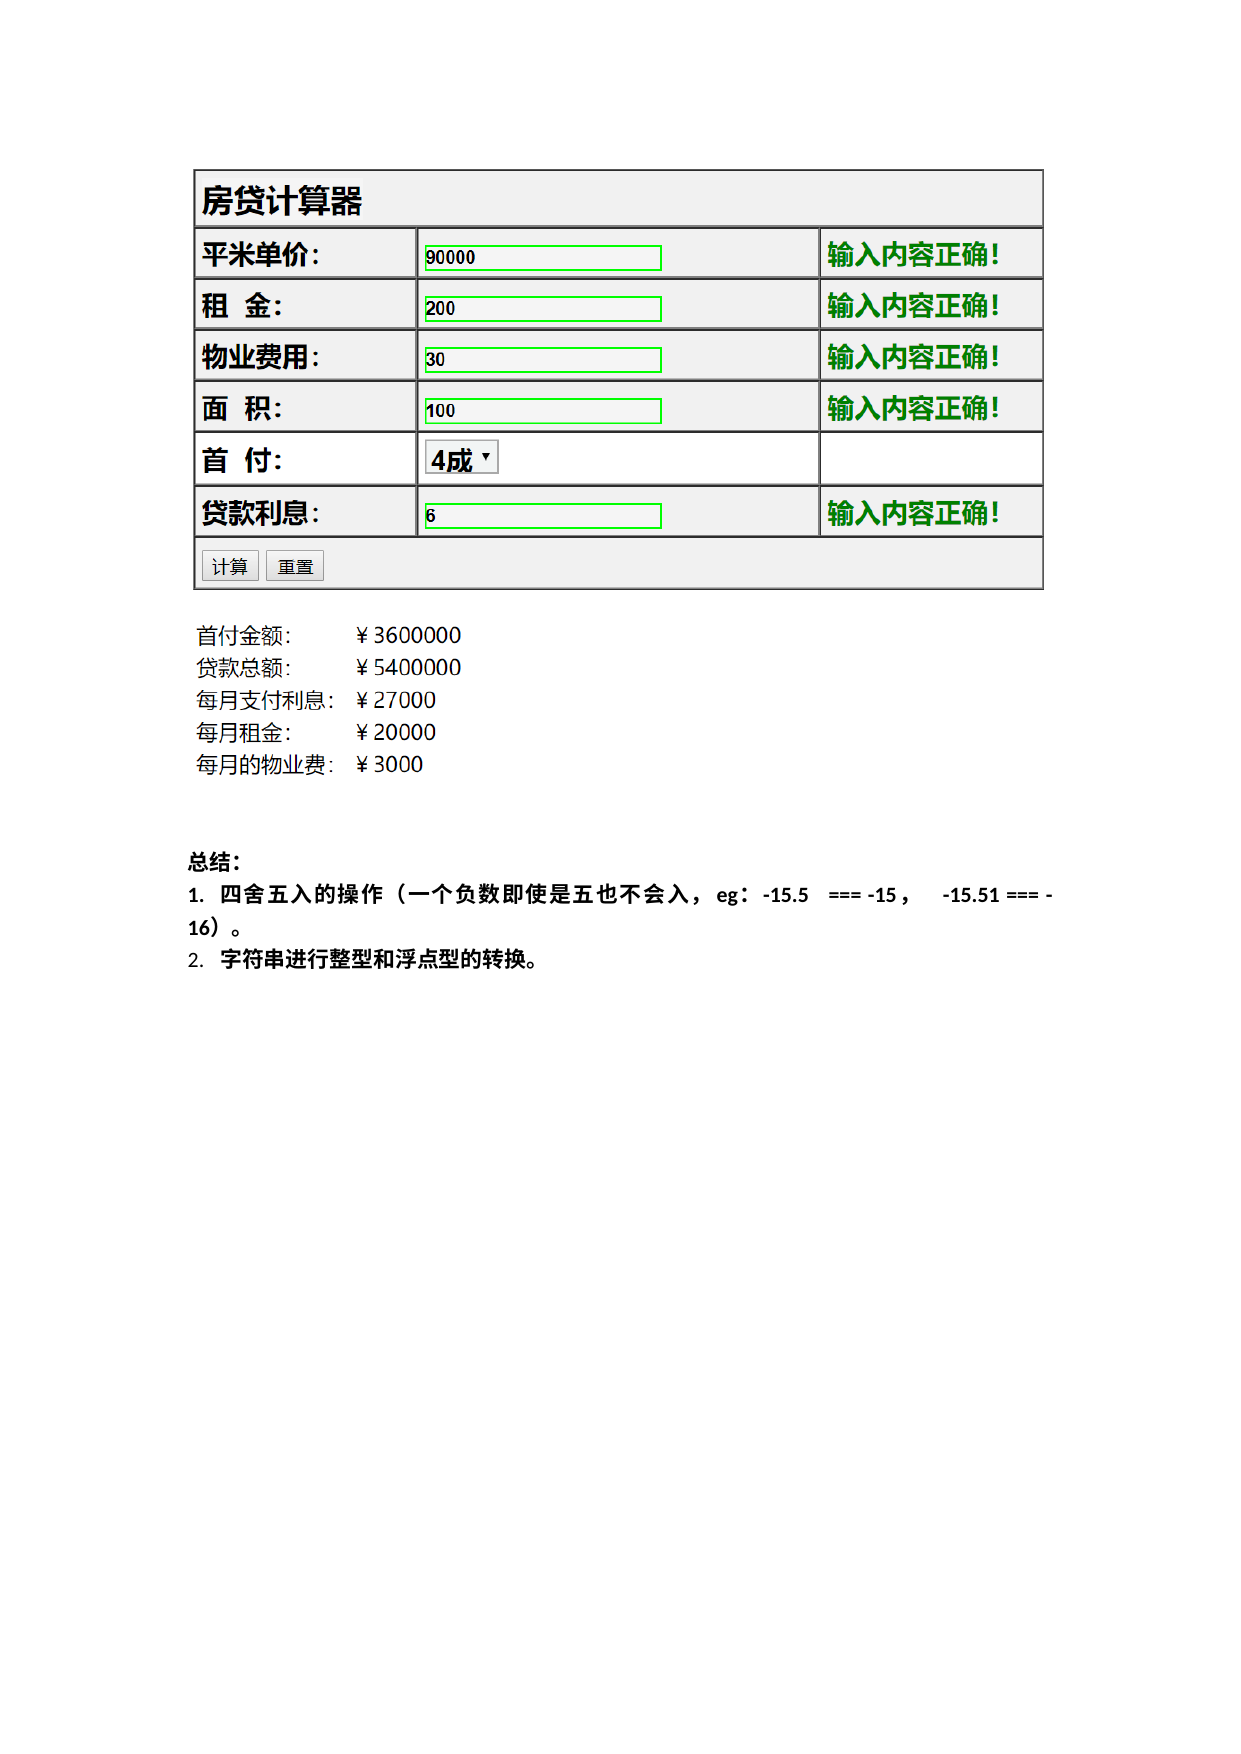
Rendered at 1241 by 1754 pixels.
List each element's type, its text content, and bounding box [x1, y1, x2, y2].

picture [187, 162, 1052, 788]
text 总结： [187, 844, 1053, 877]
list 字符串进行整型和浮点型的转换。 [187, 942, 1053, 974]
list 四舍五入的操作（一个负数即使是五也不会入，eg：-15.5 === -15， -15.51 === -16）。 [187, 877, 1053, 942]
